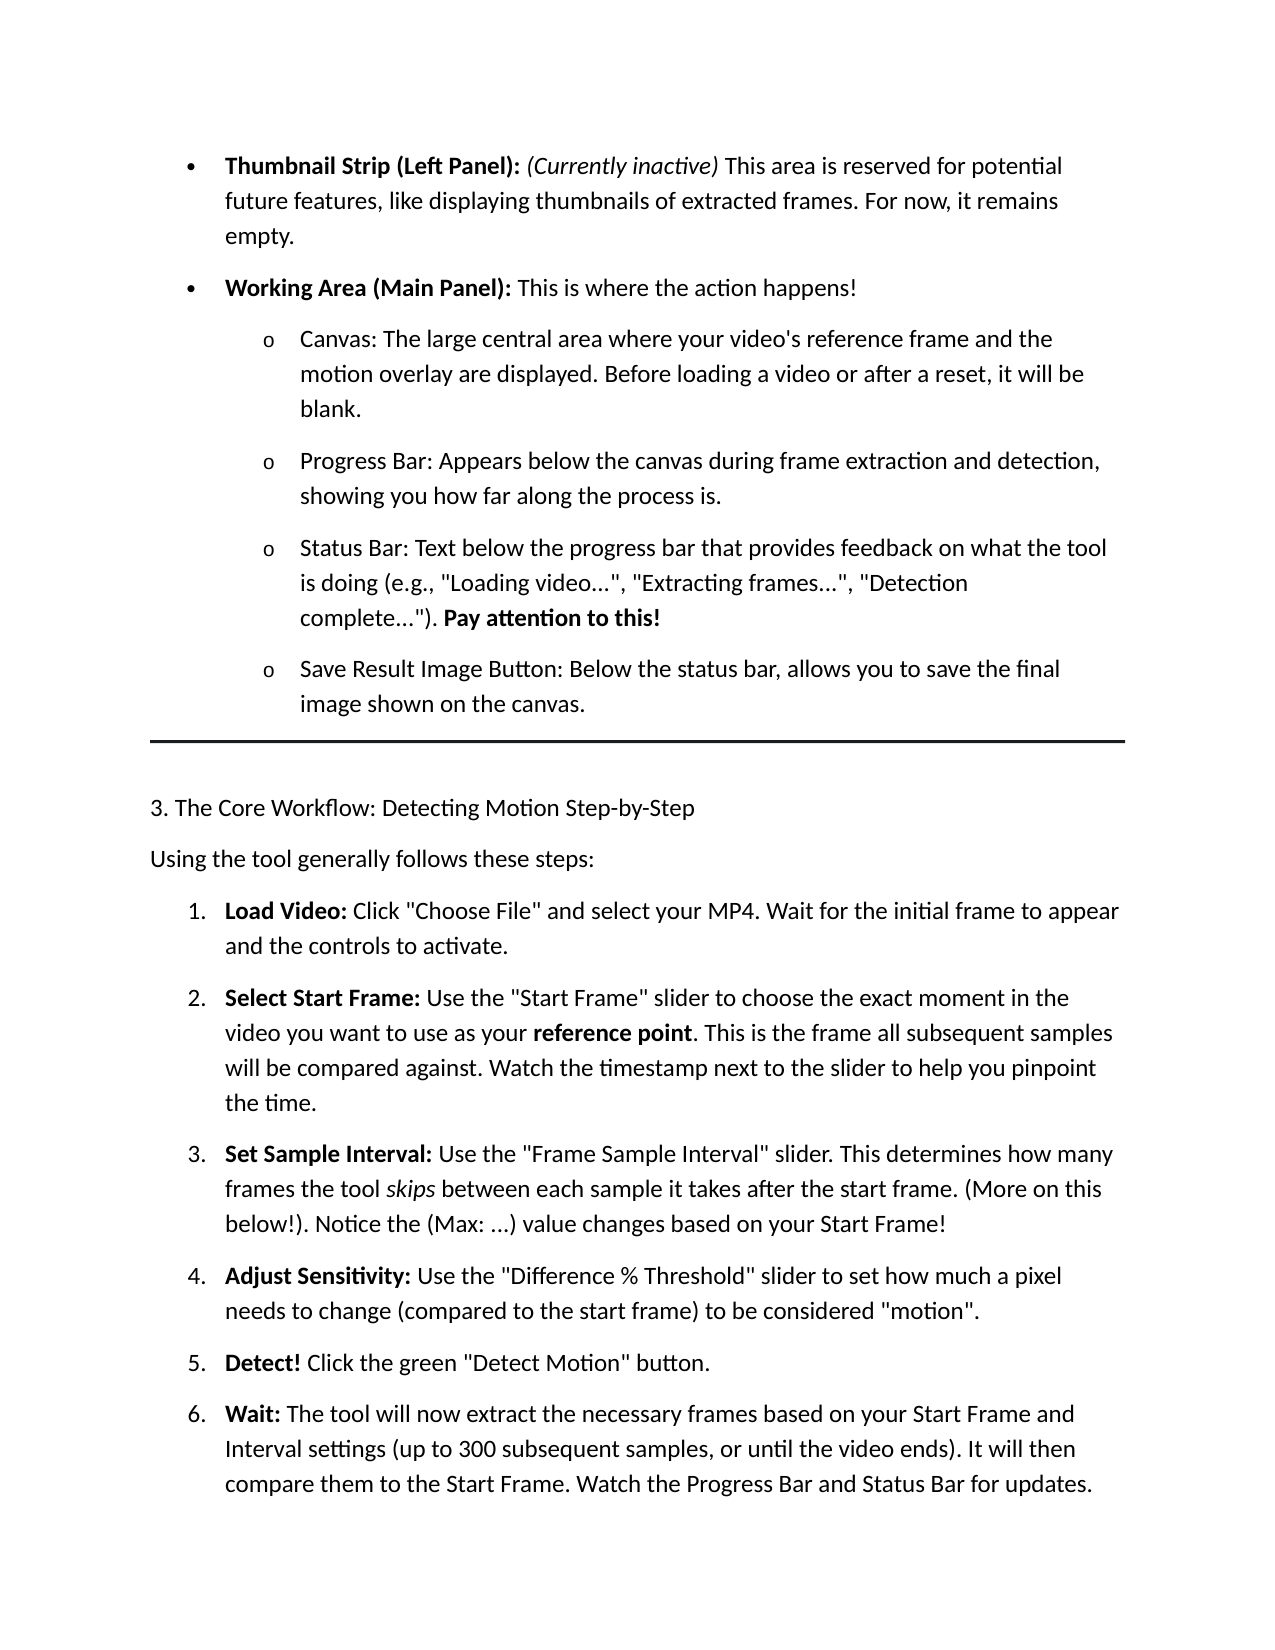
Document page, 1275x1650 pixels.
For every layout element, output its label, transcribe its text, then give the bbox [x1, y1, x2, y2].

list Thumbnail Strip (Left Panel): (Currently inactive) This area is reserved for potential future features, like displaying thumbnails of extracted frames. For now, it remains empty. [187, 150, 1125, 251]
list Working Area (Main Panel): This is where the action happens! [187, 272, 1125, 302]
list Canvas: The large central area where your video's reference frame and the motion overlay are displayed. Before loading a video or after a reset, it will be blank. [262, 323, 1125, 424]
list Set Sample Interval: Use the "Frame Sample Interval" slider. This determines how many frames the tool skips between each sample it takes after the start frame. (More on this below!). Notice the (Max: ...) value changes based on your Start Frame! [187, 1138, 1125, 1239]
list Wait: The tool will now extract the necessary frames based on your Start Frame and Interval settings (up to 300 subsequent samples, or until the video ends). It will then compare them to the Start Frame. Watch the Progress Bar and Status Bar for updates. [187, 1398, 1125, 1499]
list Adjust Sensitivity: Use the "Difference % Threshold" slider to set how much a pixel needs to change (compared to the start frame) to be considered "motion". [187, 1260, 1125, 1326]
text 3. The Core Workflow: Detecting Motion Step-by-Step [150, 792, 1125, 822]
list Status Bar: Text below the progress bar that provides feedback on what the tool is doing (e.g., "Loading video...", "Extracting frames...", "Detection complete..."). Pay attention to this! [262, 532, 1125, 632]
list Load Video: Click "Choose File" and select your MP4. Wait for the initial frame to appear and the controls to activate. [187, 895, 1125, 961]
list Progress Bar: Appears below the canvas during frame extraction and detection, showing you how far along the process is. [262, 445, 1125, 511]
list Select Start Frame: Use the "Start Frame" slider to choose the exact moment in the video you want to use as your reference point. This is the frame all subsequent samples will be compared against. Watch the timestamp next to the slider to help you pinpoint the time. [187, 982, 1125, 1117]
list Detect! Click the green "Detect Motion" button. [187, 1347, 1125, 1377]
text Using the tool generally follows these steps: [150, 843, 1125, 874]
list Save Result Image Button: Below the status bar, allows you to save the final image shown on the canvas. [262, 653, 1125, 719]
